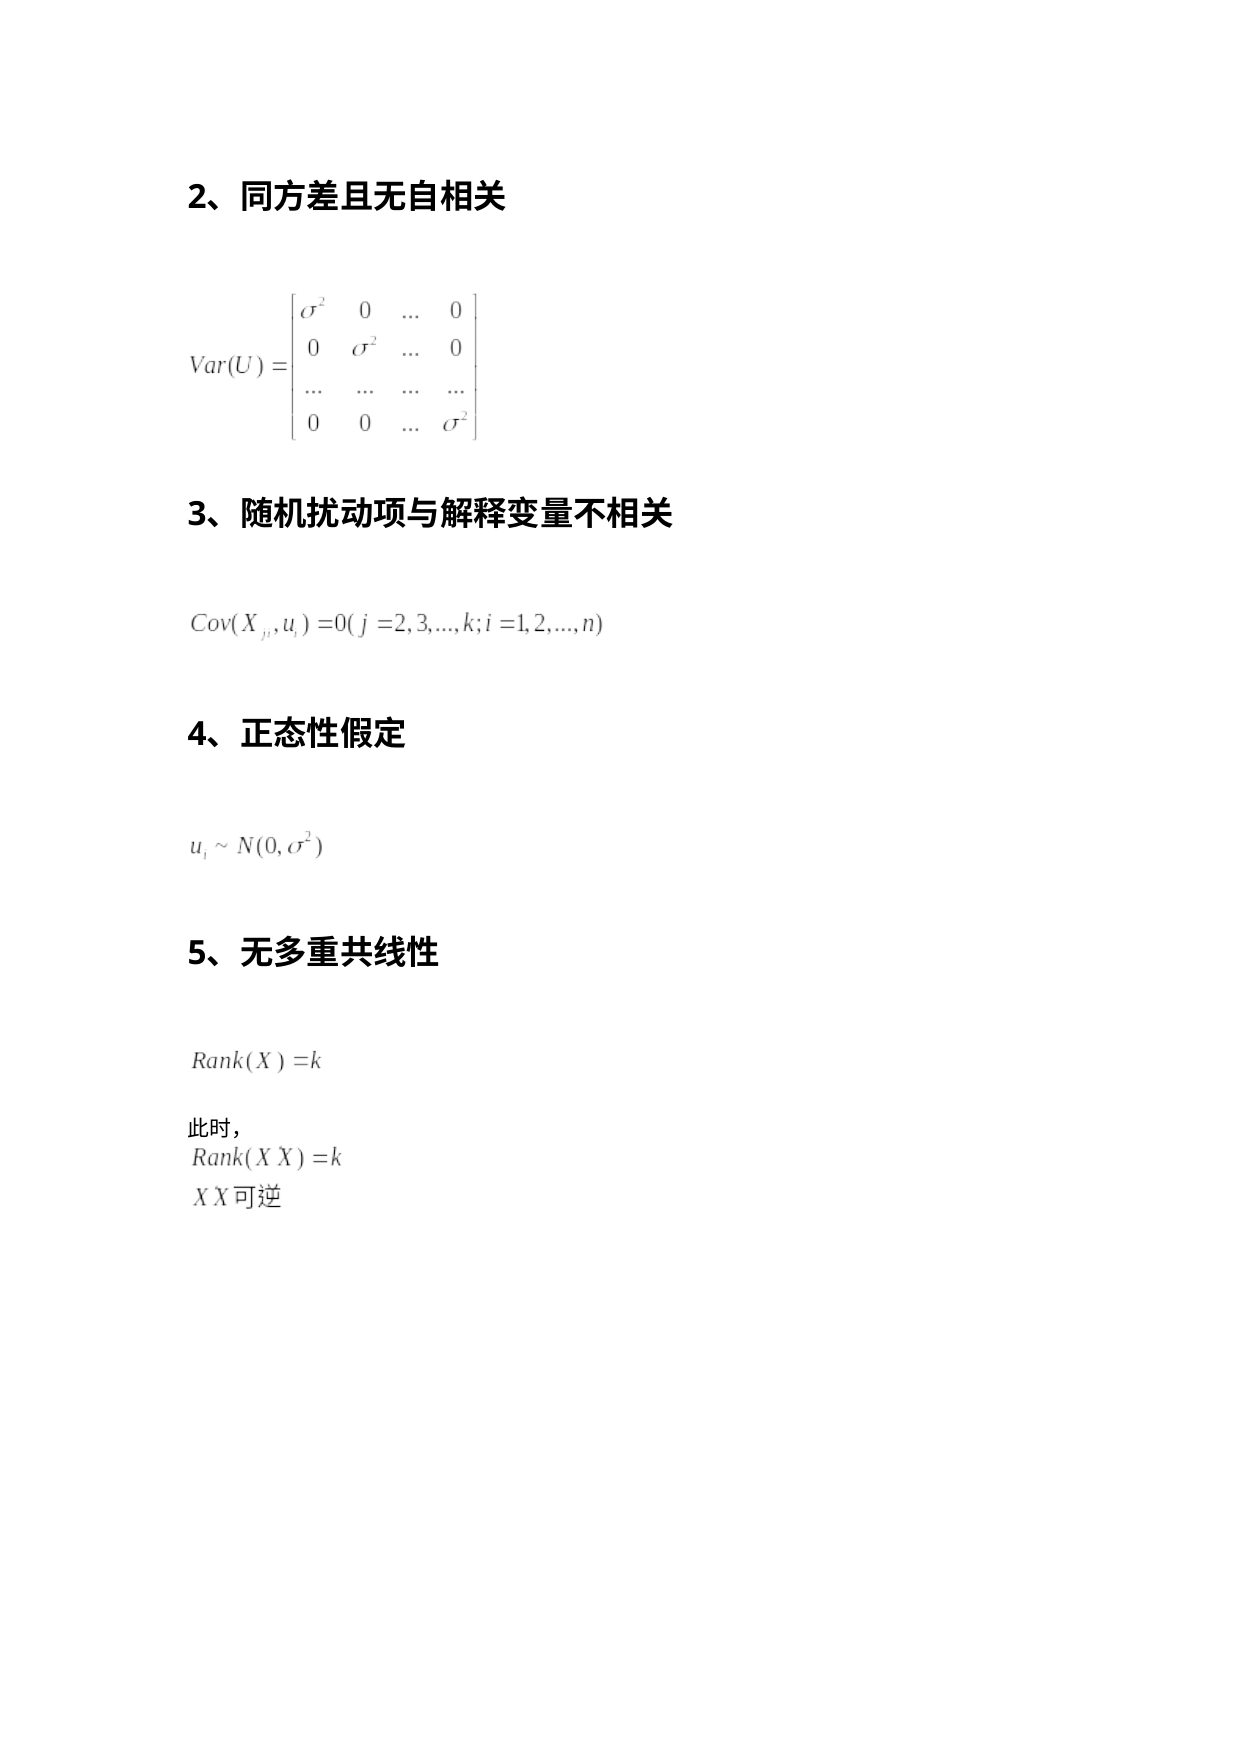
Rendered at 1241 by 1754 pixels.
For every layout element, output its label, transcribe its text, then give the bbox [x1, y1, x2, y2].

subtitle 3、随机扰动项与解释变量不相关 [187, 479, 1053, 544]
subtitle 2、同方差且无自相关 [187, 162, 1053, 227]
text 此时， [187, 1110, 1053, 1143]
subtitle 4、正态性假定 [187, 698, 1053, 763]
subtitle 5、无多重共线性 [187, 918, 1053, 983]
